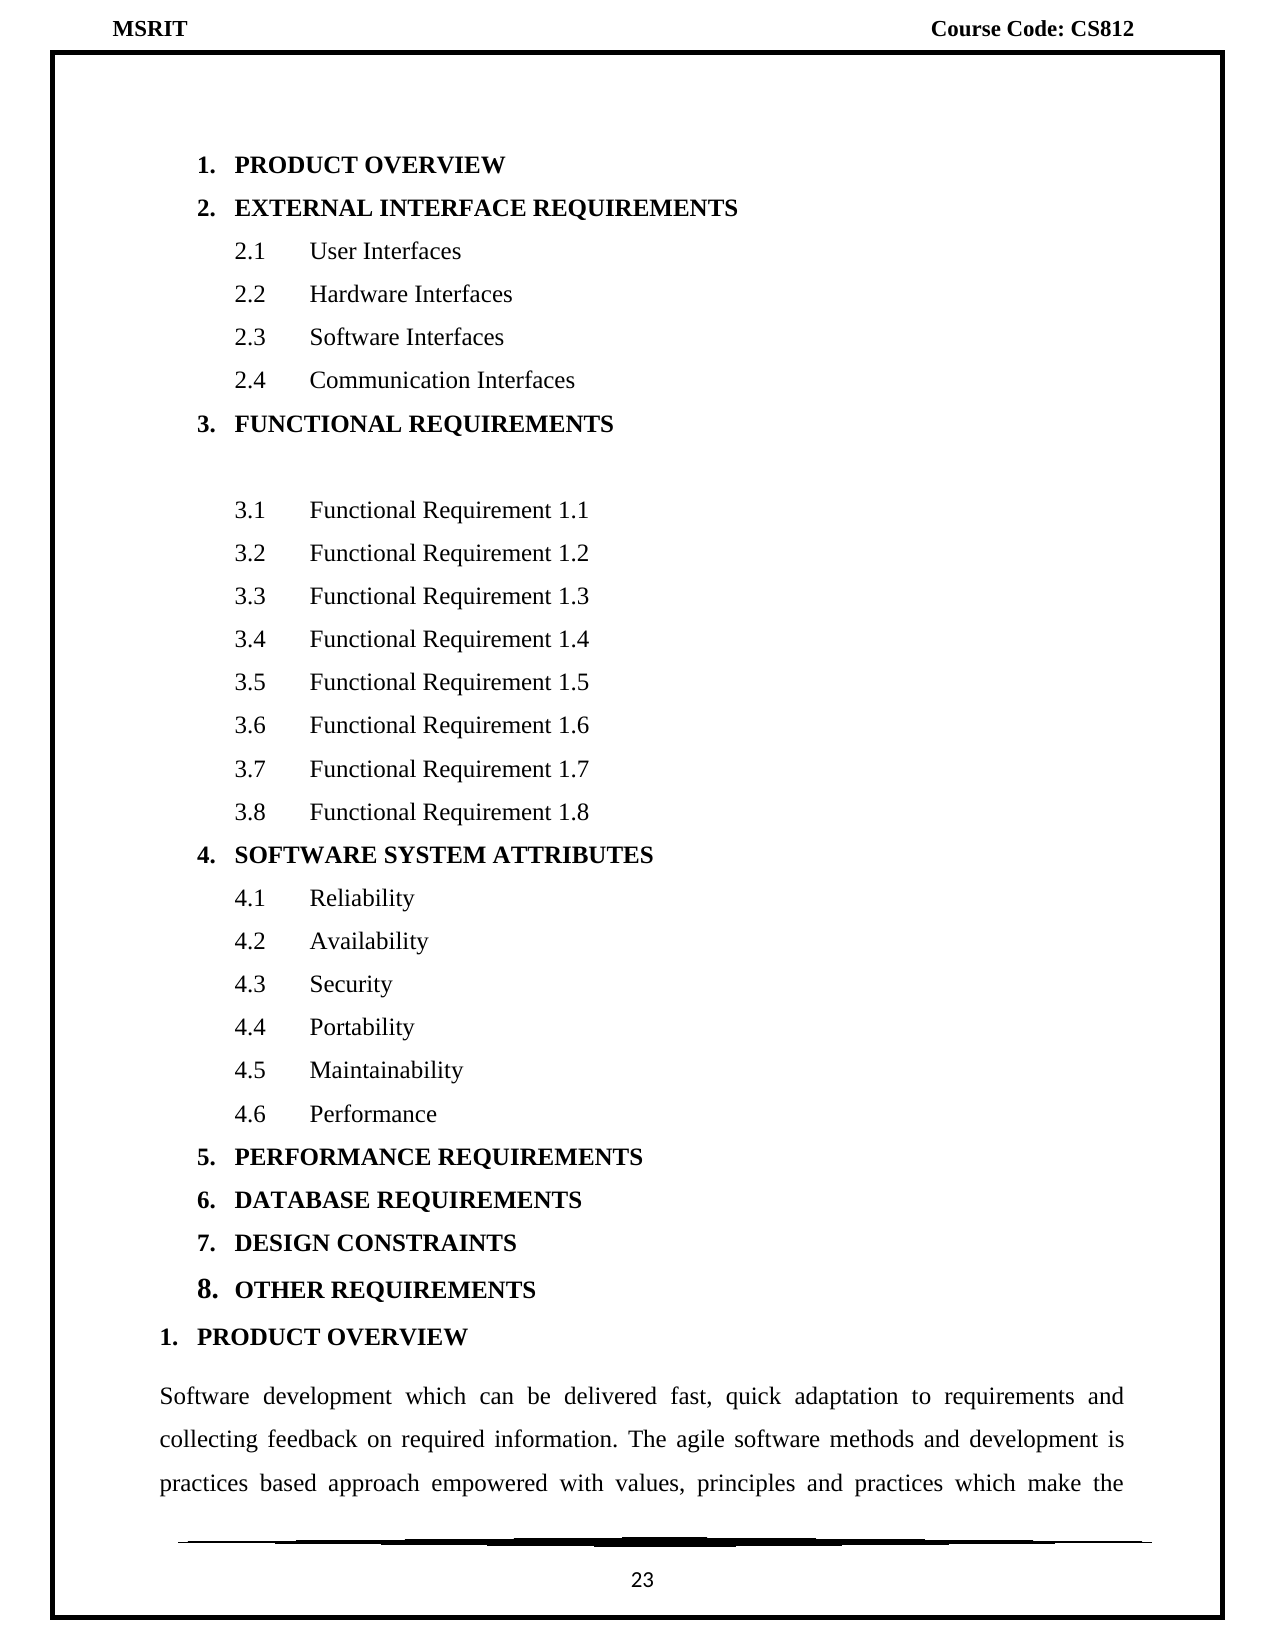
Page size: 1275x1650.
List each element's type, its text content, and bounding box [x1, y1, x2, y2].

list Functional Requirement 1.1 [234, 495, 1125, 524]
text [159, 1381, 1125, 1496]
list Reliability [234, 883, 1125, 912]
list Functional Requirement 1.4 [234, 624, 1125, 653]
list Functional Requirement 1.7 [234, 754, 1125, 782]
list Functional Requirement 1.6 [234, 711, 1125, 739]
list DESIGN CONSTRAINTS [197, 1228, 1035, 1257]
list Functional Requirement 1.2 [234, 538, 1125, 567]
list Performance [234, 1099, 1125, 1127]
list Portability [234, 1012, 1125, 1041]
list User Interfaces [234, 236, 1125, 265]
list Security [234, 969, 1125, 998]
list Hardware Interfaces [234, 279, 1125, 308]
list Functional Requirement 1.5 [234, 667, 1125, 696]
list SOFTWARE SYSTEM ATTRIBUTES [197, 840, 1035, 869]
list PERFORMANCE REQUIREMENTS [197, 1142, 1035, 1171]
list Availability [234, 926, 1125, 955]
list PRODUCT OVERVIEW [197, 150, 1035, 179]
list Maintainability [234, 1056, 1125, 1084]
list PRODUCT OVERVIEW [159, 1322, 1125, 1350]
list EXTERNAL INTERFACE REQUIREMENTS [197, 193, 1035, 222]
list Software Interfaces [234, 322, 1125, 351]
list Communication Interfaces [234, 366, 1125, 394]
list DATABASE REQUIREMENTS [197, 1185, 1035, 1214]
list OTHER REQUIREMENTS [197, 1271, 1035, 1305]
list FUNCTIONAL REQUIREMENTS [197, 409, 1035, 437]
list Functional Requirement 1.8 [234, 797, 1125, 826]
list Functional Requirement 1.3 [234, 581, 1125, 610]
